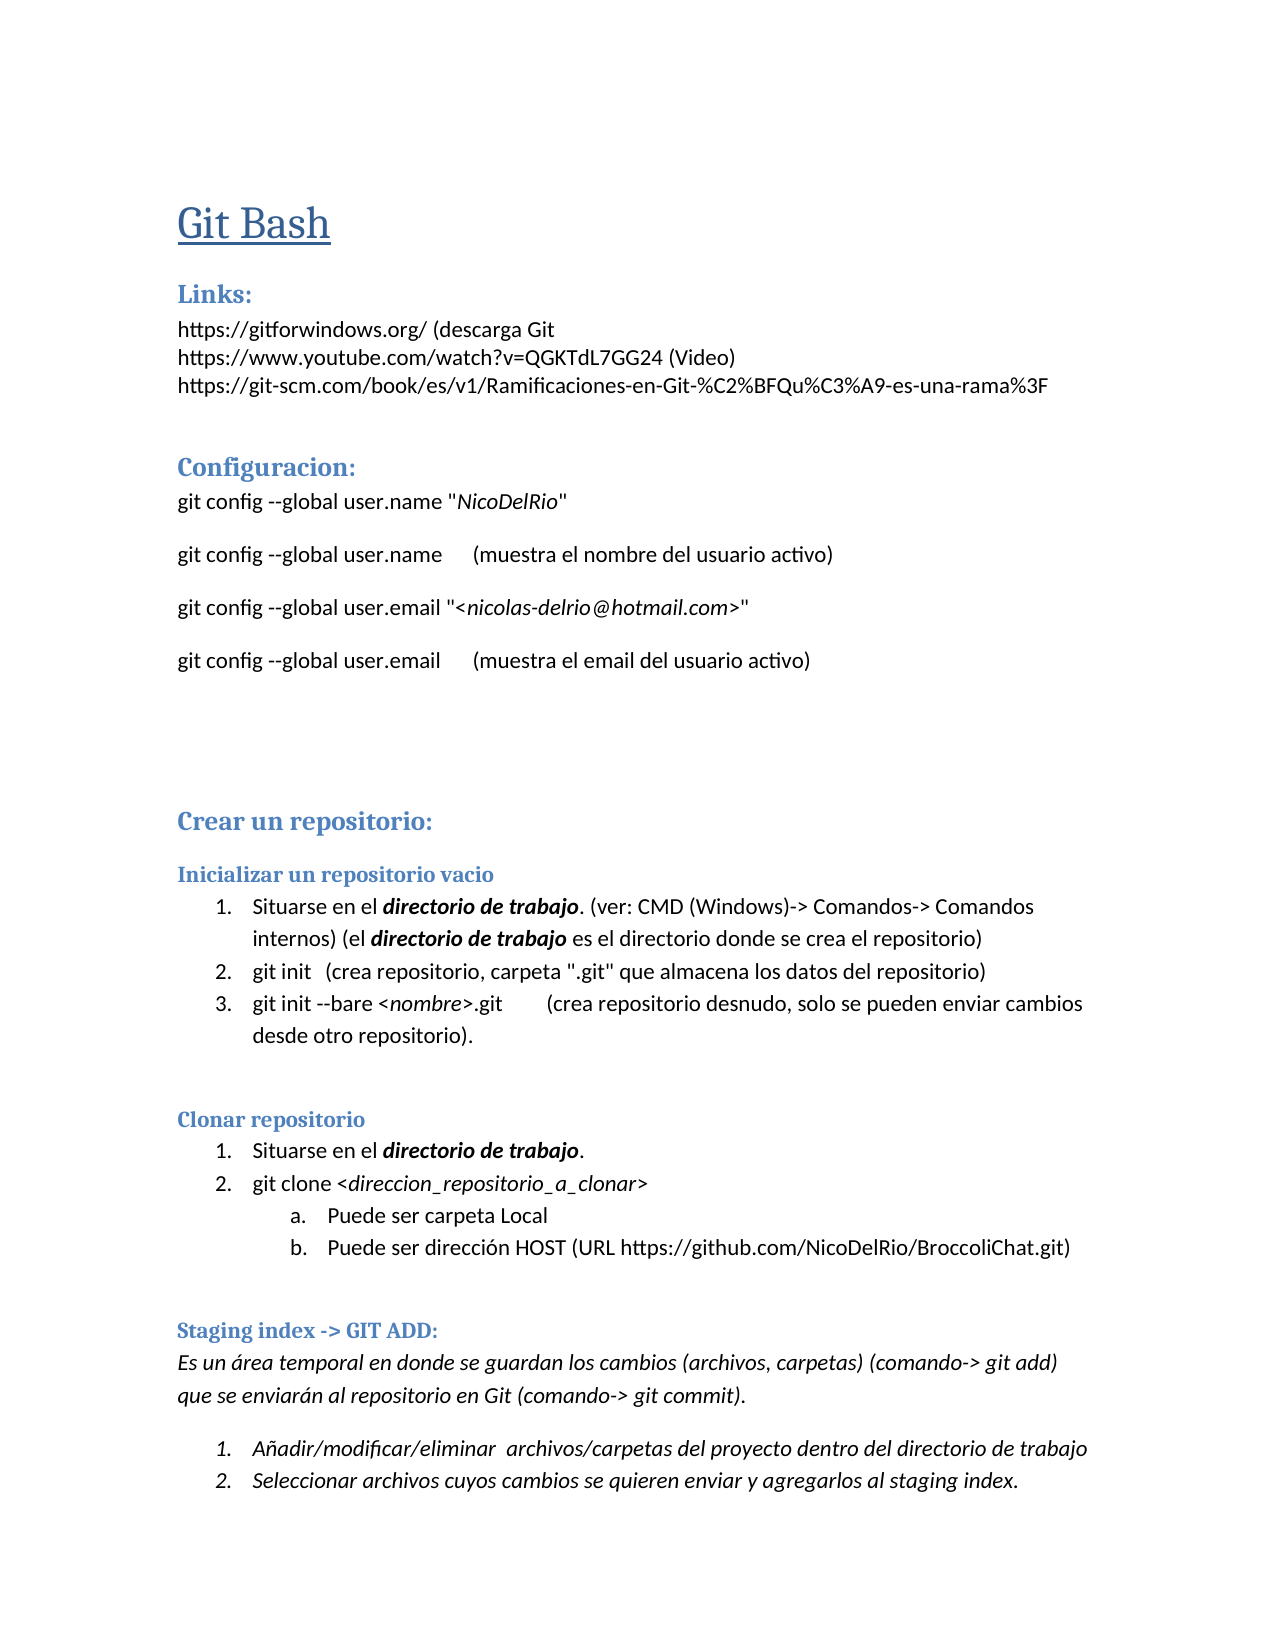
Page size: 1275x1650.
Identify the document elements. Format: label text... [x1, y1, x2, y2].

list Seleccionar archivos cuyos cambios se quieren enviar y agregarlos al staging index. [215, 1466, 1098, 1494]
list git init (crea repositorio, carpeta ".git" que almacena los datos del repositorio) [215, 957, 1098, 985]
list Puede ser dirección HOST (URL https://github.com/NicoDelRio/BroccoliChat.git) [290, 1233, 1098, 1261]
list Puede ser carpeta Local [290, 1201, 1098, 1229]
text https://git-scm.com/book/es/v1/Ramificaciones-en-Git-%C2%BFQu%C3%A9-es-una-rama%3F [177, 371, 1098, 399]
text Es un área temporal en donde se guardan los cambios (archivos, carpetas) (comando-> git add) que se enviarán al repositorio en Git (comando-> git commit). [177, 1348, 1098, 1409]
list Añadir/modificar/eliminar archivos/carpetas del proyecto dentro del directorio de trabajo [215, 1434, 1098, 1462]
list git init --bare <nombre>.git (crea repositorio desnudo, solo se pueden enviar cambios desde otro repositorio). [215, 989, 1098, 1049]
text git config --global user.email "<nicolas-delrio@hotmail.com>" [177, 593, 1098, 622]
text git config --global user.email (muestra el email del usuario activo) [177, 647, 1098, 674]
subtitle Staging index -> GIT ADD: [177, 1318, 1098, 1345]
subtitle Clonar repositorio [177, 1106, 1098, 1133]
text https://www.youtube.com/watch?v=QGKTdL7GG24 (Video) [177, 343, 1098, 371]
subtitle Links: [177, 279, 1098, 310]
subtitle Configuracion: [177, 452, 1098, 483]
subtitle Inicializar un repositorio vacio [177, 862, 1098, 888]
list Situarse en el directorio de trabajo. (ver: CMD (Windows)-> Comandos-> Comandos internos) (el directorio de trabajo es el directorio donde se crea el repositorio) [215, 892, 1098, 953]
subtitle Crear un repositorio: [177, 806, 1098, 837]
text git config --global user.name (muestra el nombre del usuario activo) [177, 541, 1098, 568]
subtitle Git Bash [177, 198, 1098, 250]
list Situarse en el directorio de trabajo. [215, 1137, 1098, 1164]
list git clone <direccion_repositorio_a_clonar> [215, 1169, 1098, 1197]
text git config --global user.name "NicoDelRio" [177, 487, 1098, 516]
text https://gitforwindows.org/ (descarga Git [177, 315, 1098, 343]
